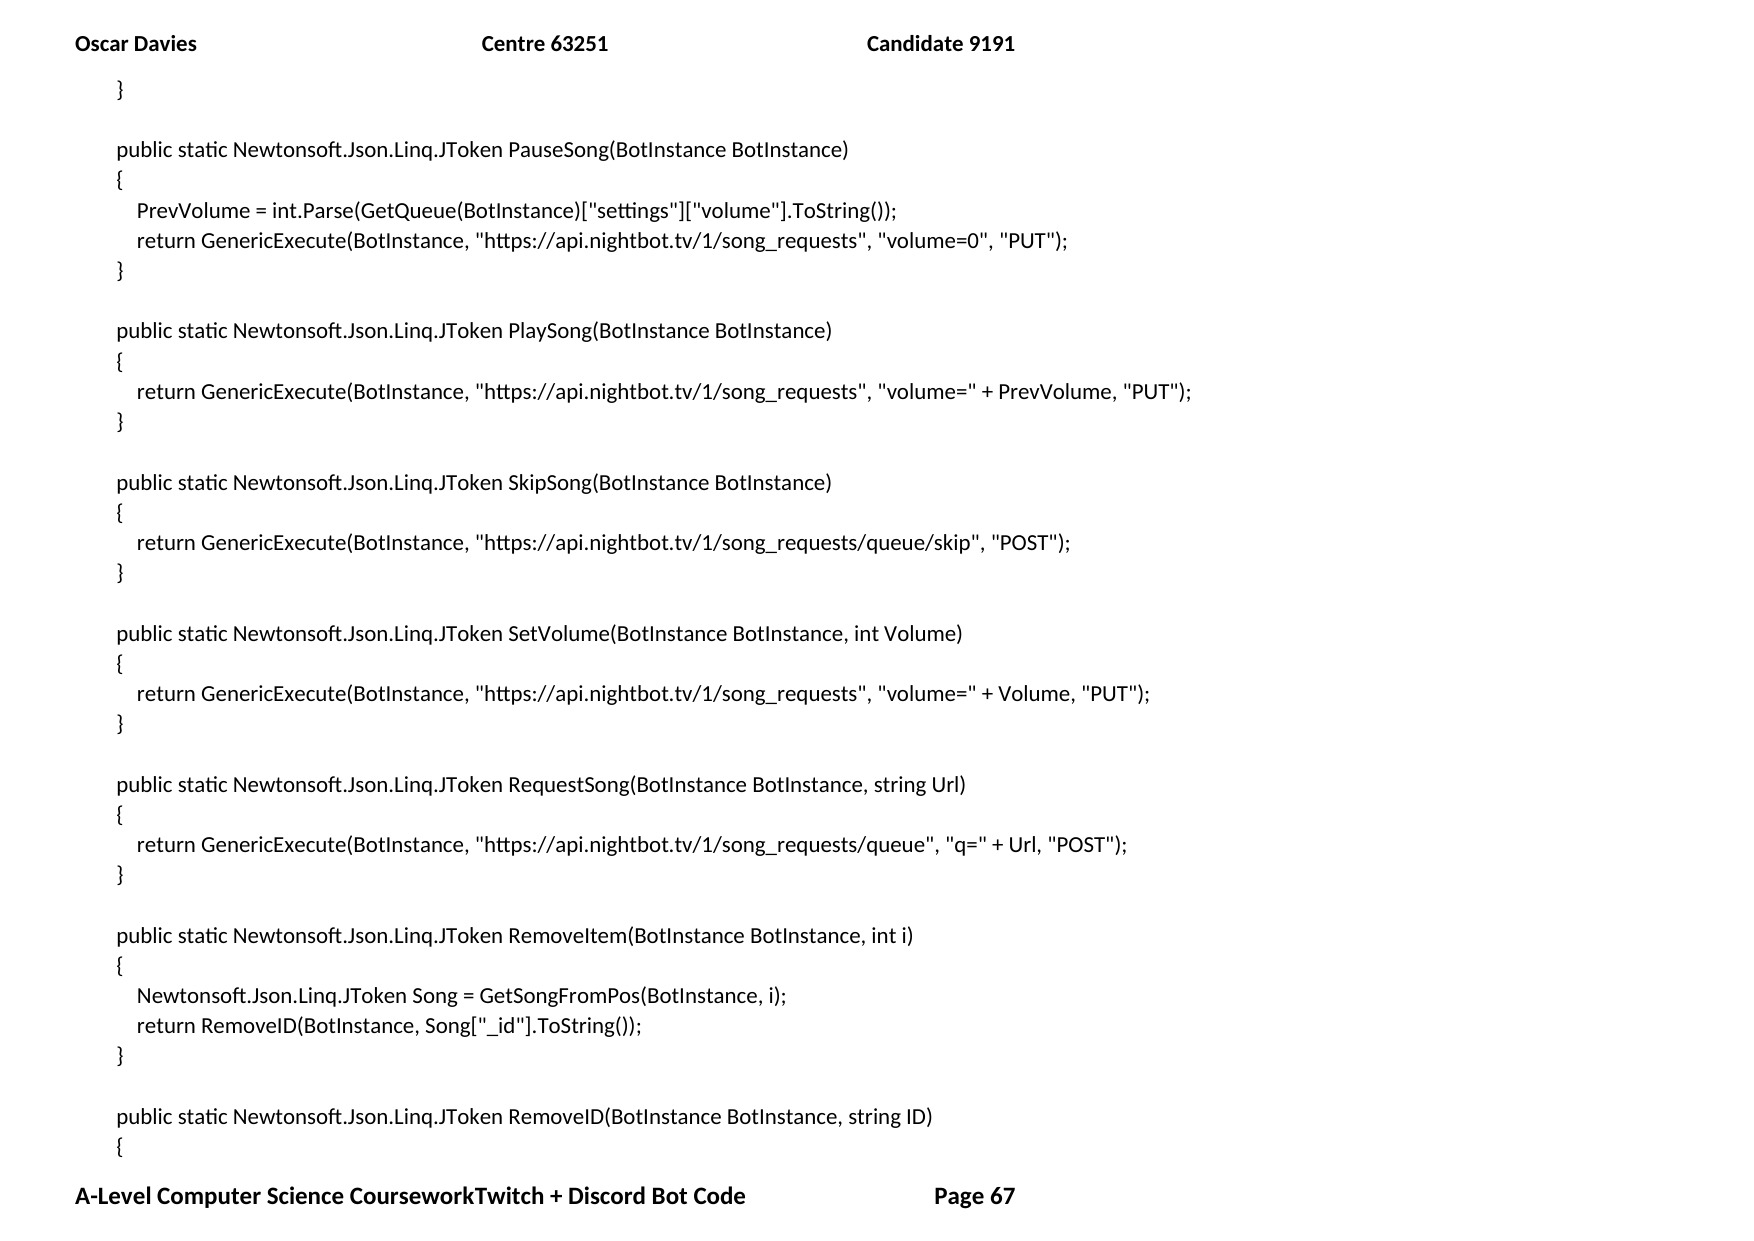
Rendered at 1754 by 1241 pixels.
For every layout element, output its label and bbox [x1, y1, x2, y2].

text [75, 75, 1679, 1160]
